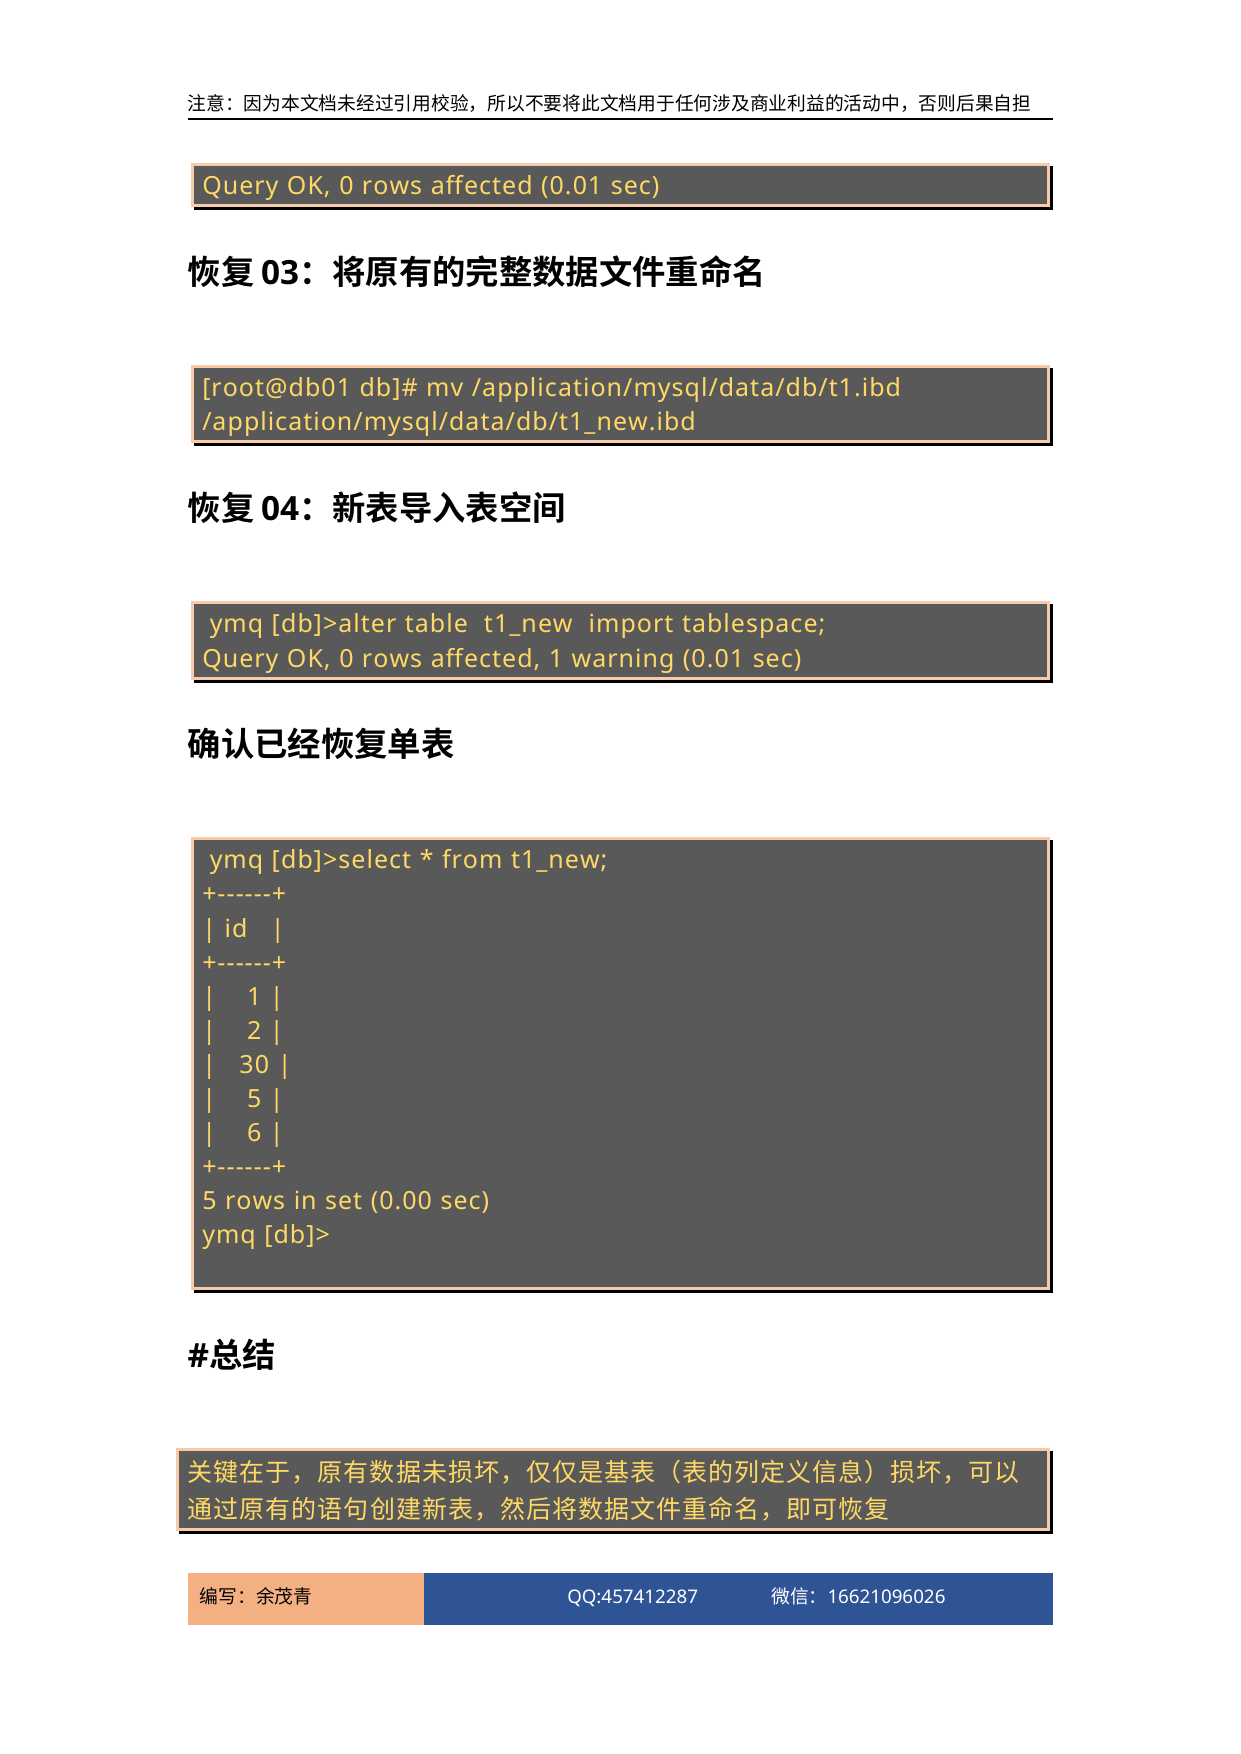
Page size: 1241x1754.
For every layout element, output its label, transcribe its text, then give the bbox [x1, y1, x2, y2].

text | 1 | [194, 973, 1047, 1007]
subtitle 确认已经恢复单表 [187, 710, 1053, 775]
text 关键在于，原有数据未损坏，仅仅是基表（表的列定义信息）损坏，可以通过原有的语句创建新表，然后将数据文件重命名，即可恢复 [179, 1451, 1047, 1528]
text 5 rows in set (0.00 sec) [194, 1177, 1047, 1212]
text | 5 | [194, 1075, 1047, 1109]
text +------+ [194, 1143, 1047, 1177]
text ymq [db]>select * from t1_new; [194, 840, 1047, 871]
subtitle 恢复04：新表导入表空间 [187, 473, 1053, 538]
text [root@db01 db]# mv /application/mysql/data/db/t1.ibd /application/mysql/data/db/t1_new.ibd [194, 368, 1047, 440]
text Query OK, 0 rows affected, 1 warning (0.01 sec) [194, 635, 1047, 677]
text Query OK, 0 rows affected (0.01 sec) [194, 166, 1047, 204]
subtitle #总结 [187, 1320, 1053, 1385]
text | 6 | [194, 1109, 1047, 1143]
text ymq [db]>alter table t1_new import tablespace; [194, 604, 1047, 635]
text +------+ [194, 871, 1047, 905]
text ymq [db]> [194, 1212, 1047, 1246]
text | id | [194, 905, 1047, 939]
text +------+ [194, 939, 1047, 973]
text | 2 | [194, 1007, 1047, 1041]
text | 30 | [194, 1041, 1047, 1075]
subtitle 恢复03：将原有的完整数据文件重命名 [187, 237, 1053, 302]
